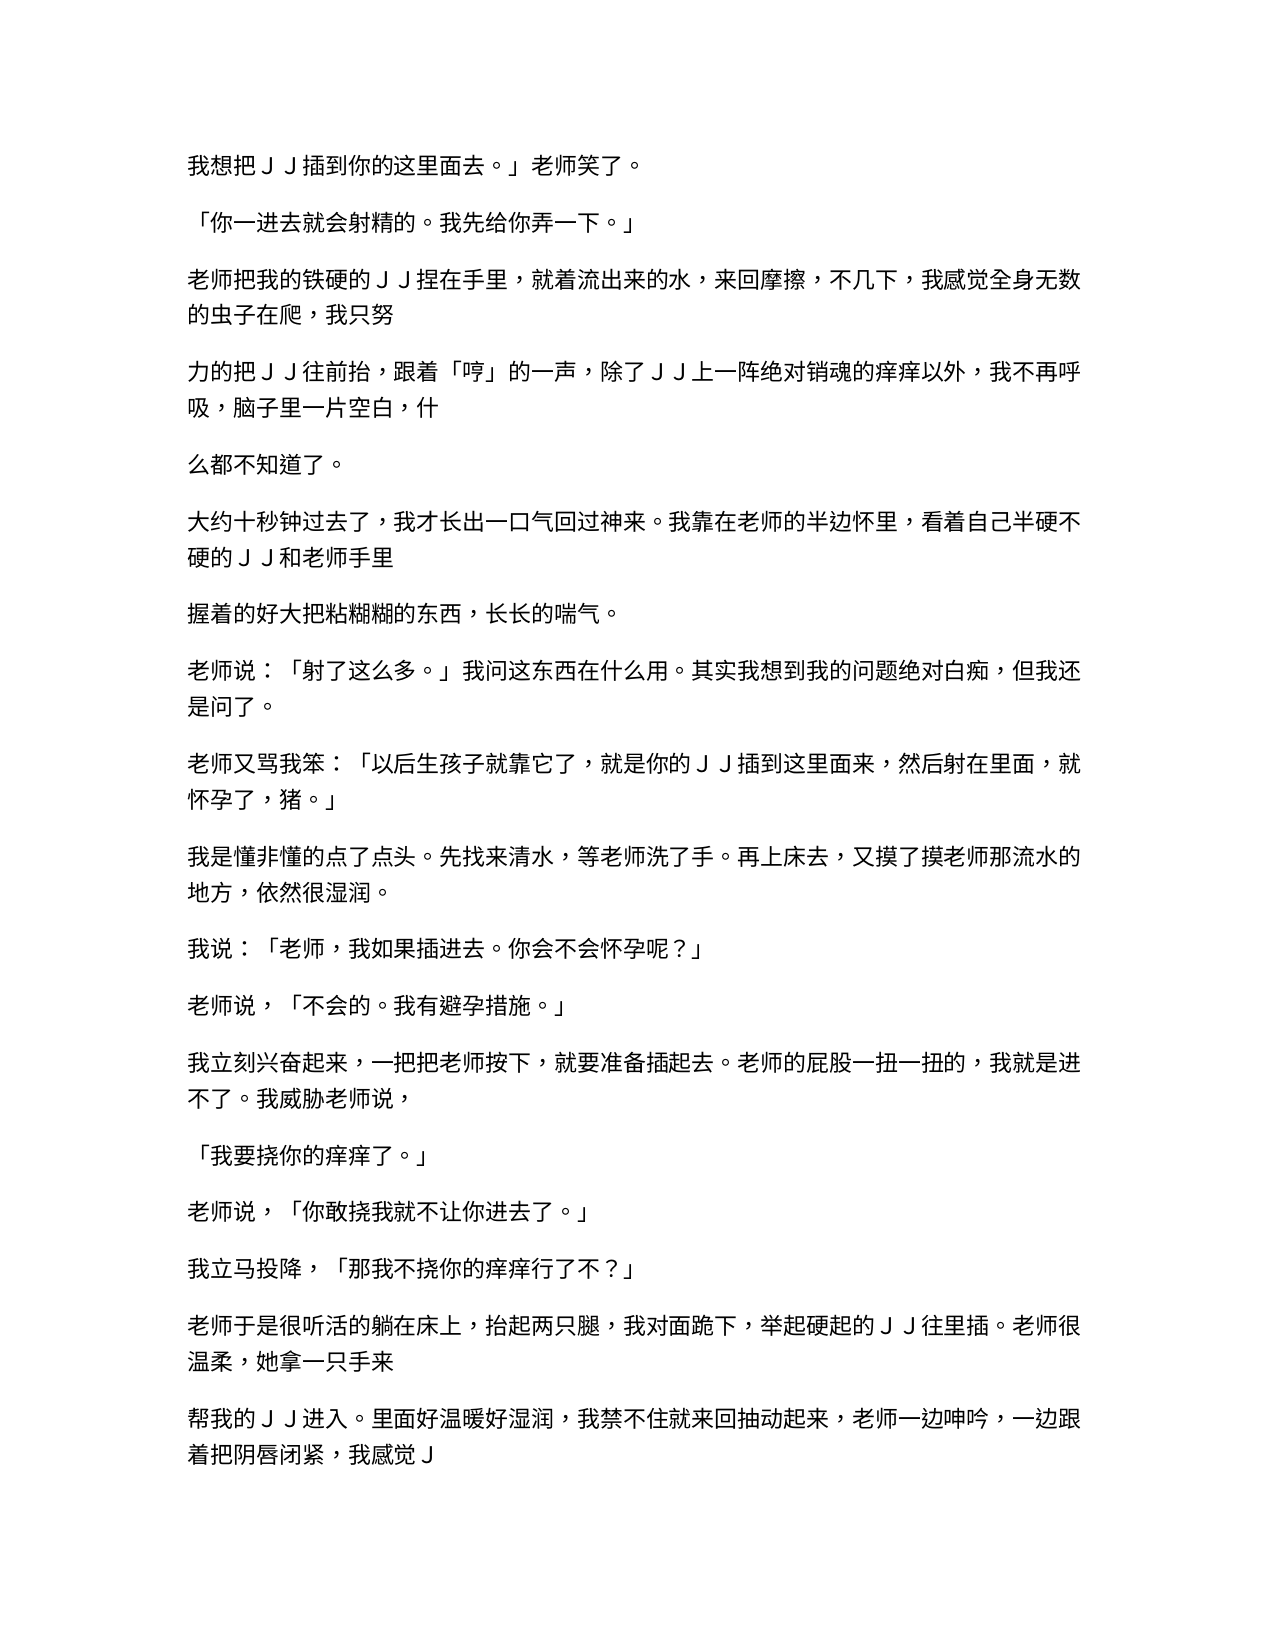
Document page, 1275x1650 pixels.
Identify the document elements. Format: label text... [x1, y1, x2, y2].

text 大约十秒钟过去了，我才长出一口气回过神来。我靠在老师的半边怀里，看着自己半硬不硬的ＪＪ和老师手里 [187, 506, 1087, 573]
text 握着的好大把粘糊糊的东西，长长的喘气。 [187, 598, 1087, 630]
text 老师说：「射了这么多。」我问这东西在什么用。其实我想到我的问题绝对白痴，但我还是问了。 [187, 655, 1087, 722]
text 我立刻兴奋起来，一把把老师按下，就要准备插起去。老师的屁股一扭一扭的，我就是进不了。我威胁老师说， [187, 1047, 1087, 1114]
text 力的把ＪＪ往前抬，跟着「哼」的一声，除了ＪＪ上一阵绝对销魂的痒痒以外，我不再呼吸，脑子里一片空白，什 [187, 356, 1087, 423]
text 我立马投降，「那我不挠你的痒痒行了不？」 [187, 1253, 1087, 1284]
text 老师把我的铁硬的ＪＪ捏在手里，就着流出来的水，来回摩擦，不几下，我感觉全身无数的虫子在爬，我只努 [187, 263, 1087, 331]
text 老师于是很听活的躺在床上，抬起两只腿，我对面跪下，举起硬起的ＪＪ往里插。老师很温柔，她拿一只手来 [187, 1310, 1087, 1377]
text 我说：「老师，我如果插进去。你会不会怀孕呢？」 [187, 933, 1087, 964]
text 帮我的ＪＪ进入。里面好温暖好湿润，我禁不住就来回抽动起来，老师一边呻吟，一边跟着把阴唇闭紧，我感觉Ｊ [187, 1403, 1087, 1470]
text 老师说，「你敢挠我就不让你进去了。」 [187, 1196, 1087, 1228]
text 老师又骂我笨：「以后生孩子就靠它了，就是你的ＪＪ插到这里面来，然后射在里面，就怀孕了，猪。」 [187, 748, 1087, 815]
text 我想把ＪＪ插到你的这里面去。」老师笑了。 [187, 150, 1087, 181]
text 么都不知道了。 [187, 449, 1087, 480]
text 「你一进去就会射精的。我先给你弄一下。」 [187, 207, 1087, 238]
text 「我要挠你的痒痒了。」 [187, 1139, 1087, 1171]
text 老师说，「不会的。我有避孕措施。」 [187, 990, 1087, 1021]
text 我是懂非懂的点了点头。先找来清水，等老师洗了手。再上床去，又摸了摸老师那流水的地方，依然很湿润。 [187, 841, 1087, 908]
